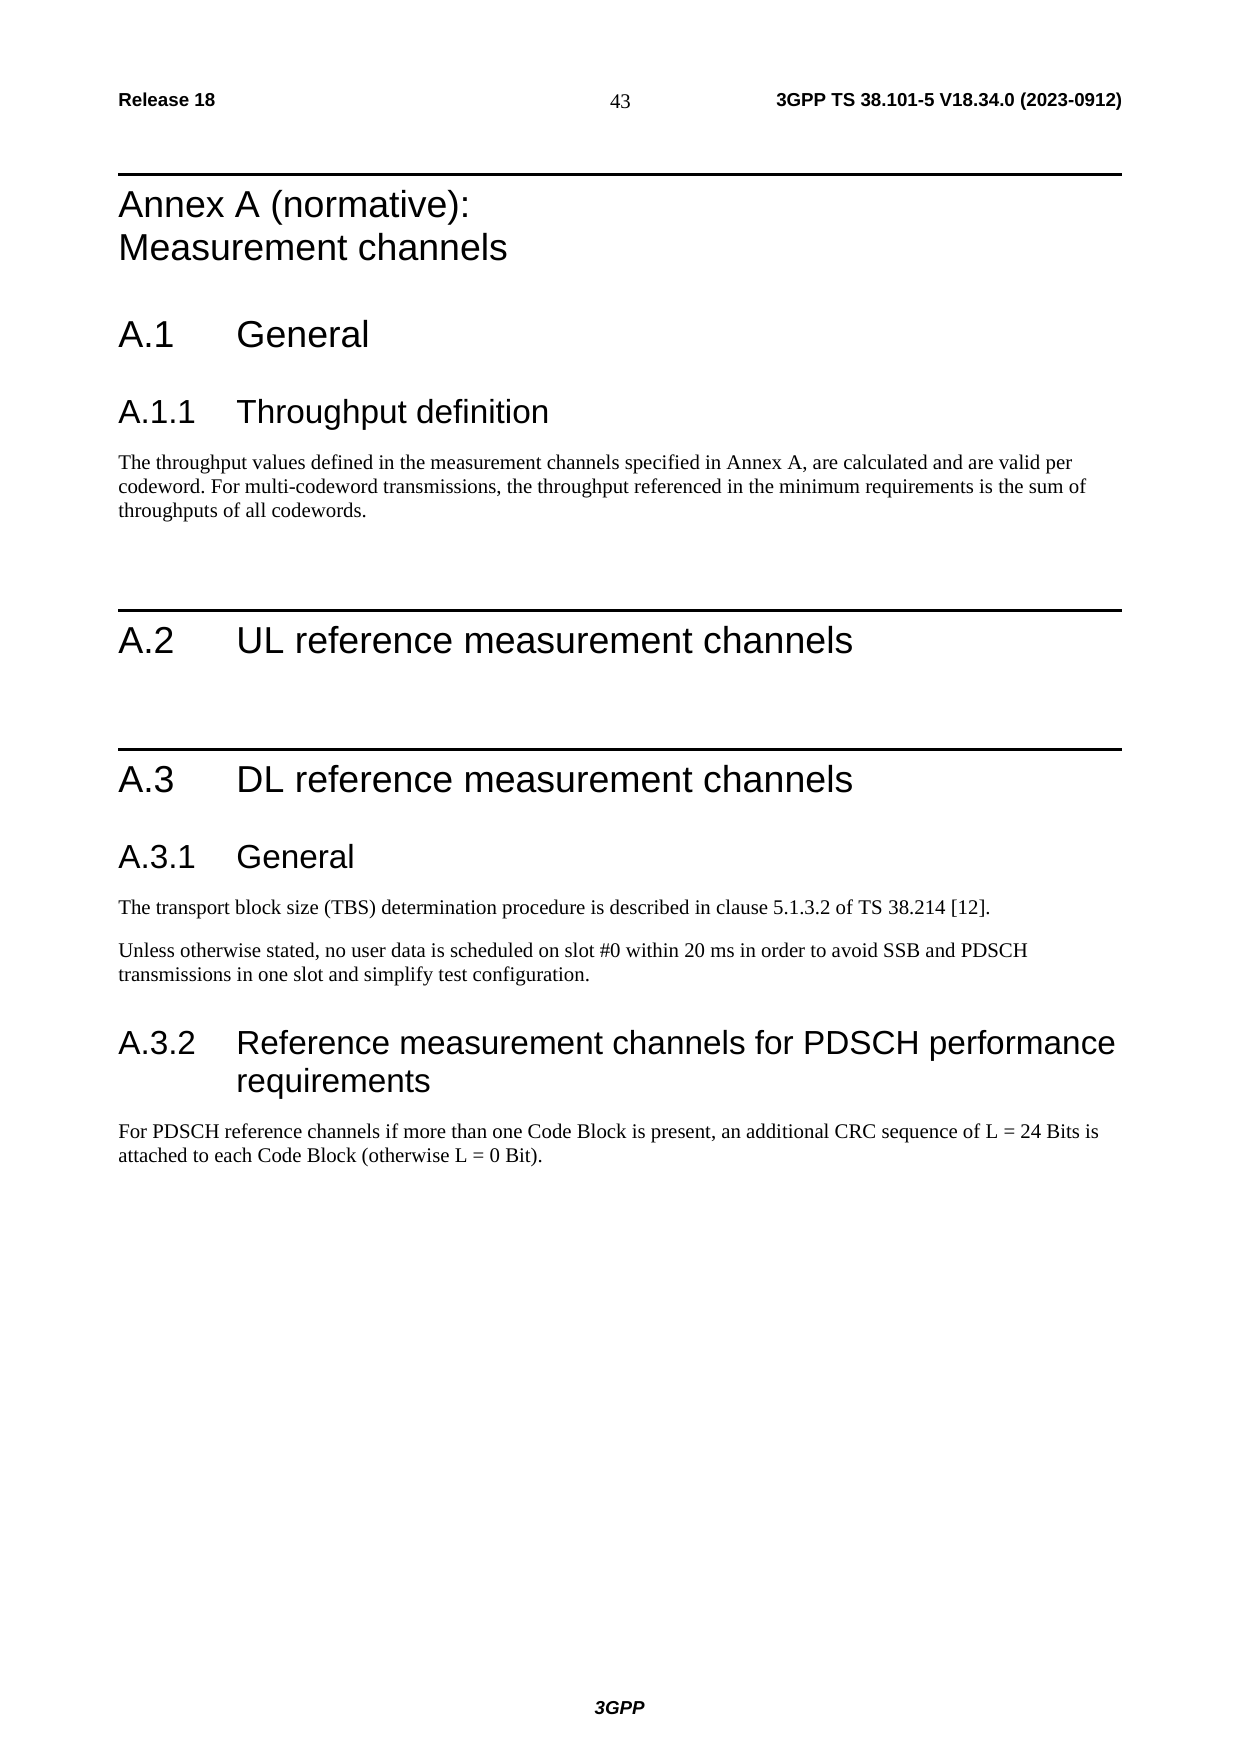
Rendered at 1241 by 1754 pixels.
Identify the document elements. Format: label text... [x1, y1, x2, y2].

subtitle A.3.1 General [118, 837, 1122, 876]
text The transport block size (TBS) determination procedure is described in clause 5.1.3.2 of TS 38.214 [12]. [118, 895, 1122, 919]
subtitle Annex A (normative): Measurement channels [118, 176, 1122, 268]
subtitle A.1 General [118, 302, 1122, 355]
subtitle A.2 UL reference measurement channels [118, 612, 1122, 661]
text For PDSCH reference channels if more than one Code Block is present, an additional CRC sequence of L = 24 Bits is attached to each Code Block (otherwise L = 0 Bit). [118, 1119, 1122, 1167]
text Unless otherwise stated, no user data is scheduled on slot #0 within 20 ms in order to avoid SSB and PDSCH transmissions in one slot and simplify test configuration. [118, 937, 1122, 986]
text The throughput values defined in the measurement channels specified in Annex A, are calculated and are valid per codeword. For multi-codeword transmissions, the throughput referenced in the minimum requirements is the sum of throughputs of all codewords. [118, 450, 1122, 522]
subtitle A.1.1 Throughput definition [118, 392, 1122, 431]
subtitle A.3.2 Reference measurement channels for PDSCH performance requirements [118, 1023, 1122, 1100]
subtitle A.3 DL reference measurement channels [118, 751, 1122, 800]
